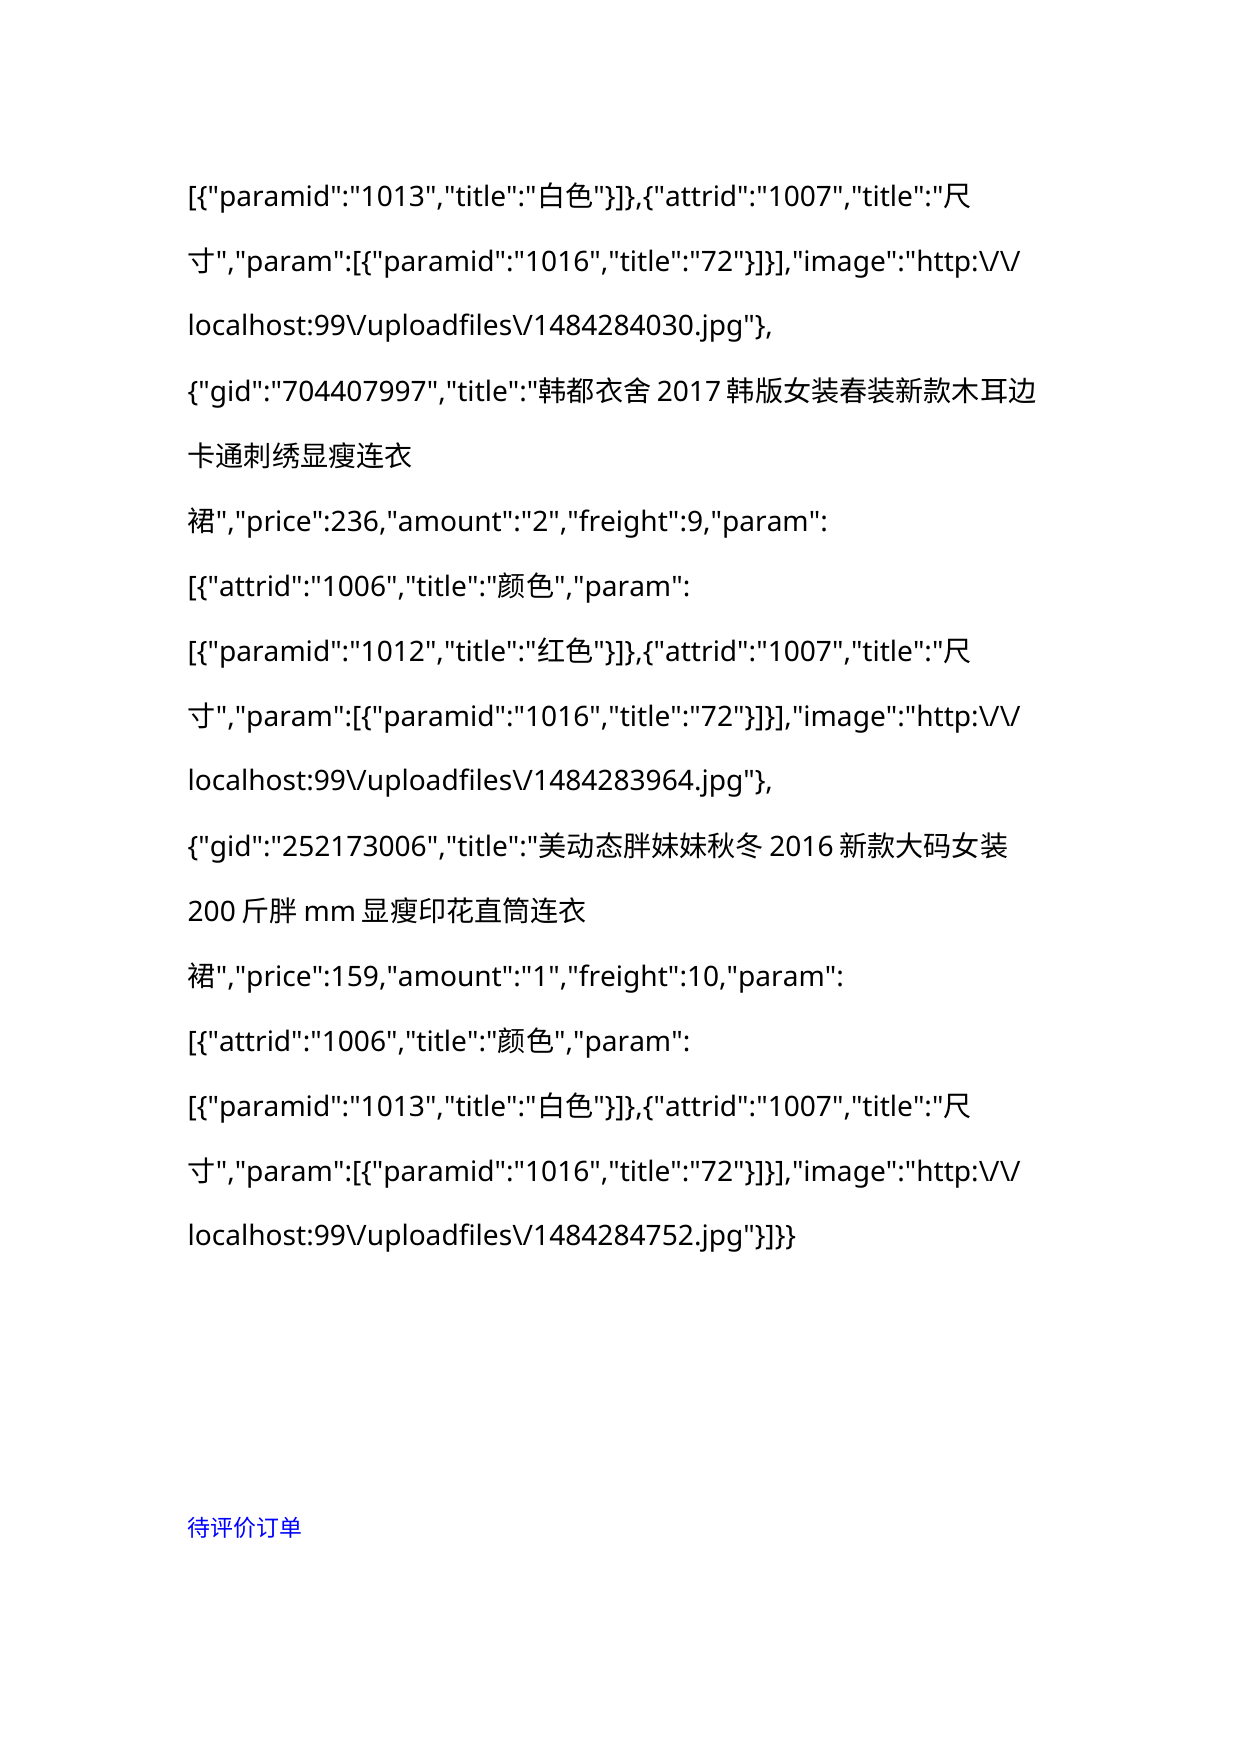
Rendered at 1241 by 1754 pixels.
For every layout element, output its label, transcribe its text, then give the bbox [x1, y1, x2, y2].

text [187, 162, 1053, 1267]
text 待评价订单 [187, 1494, 1053, 1559]
